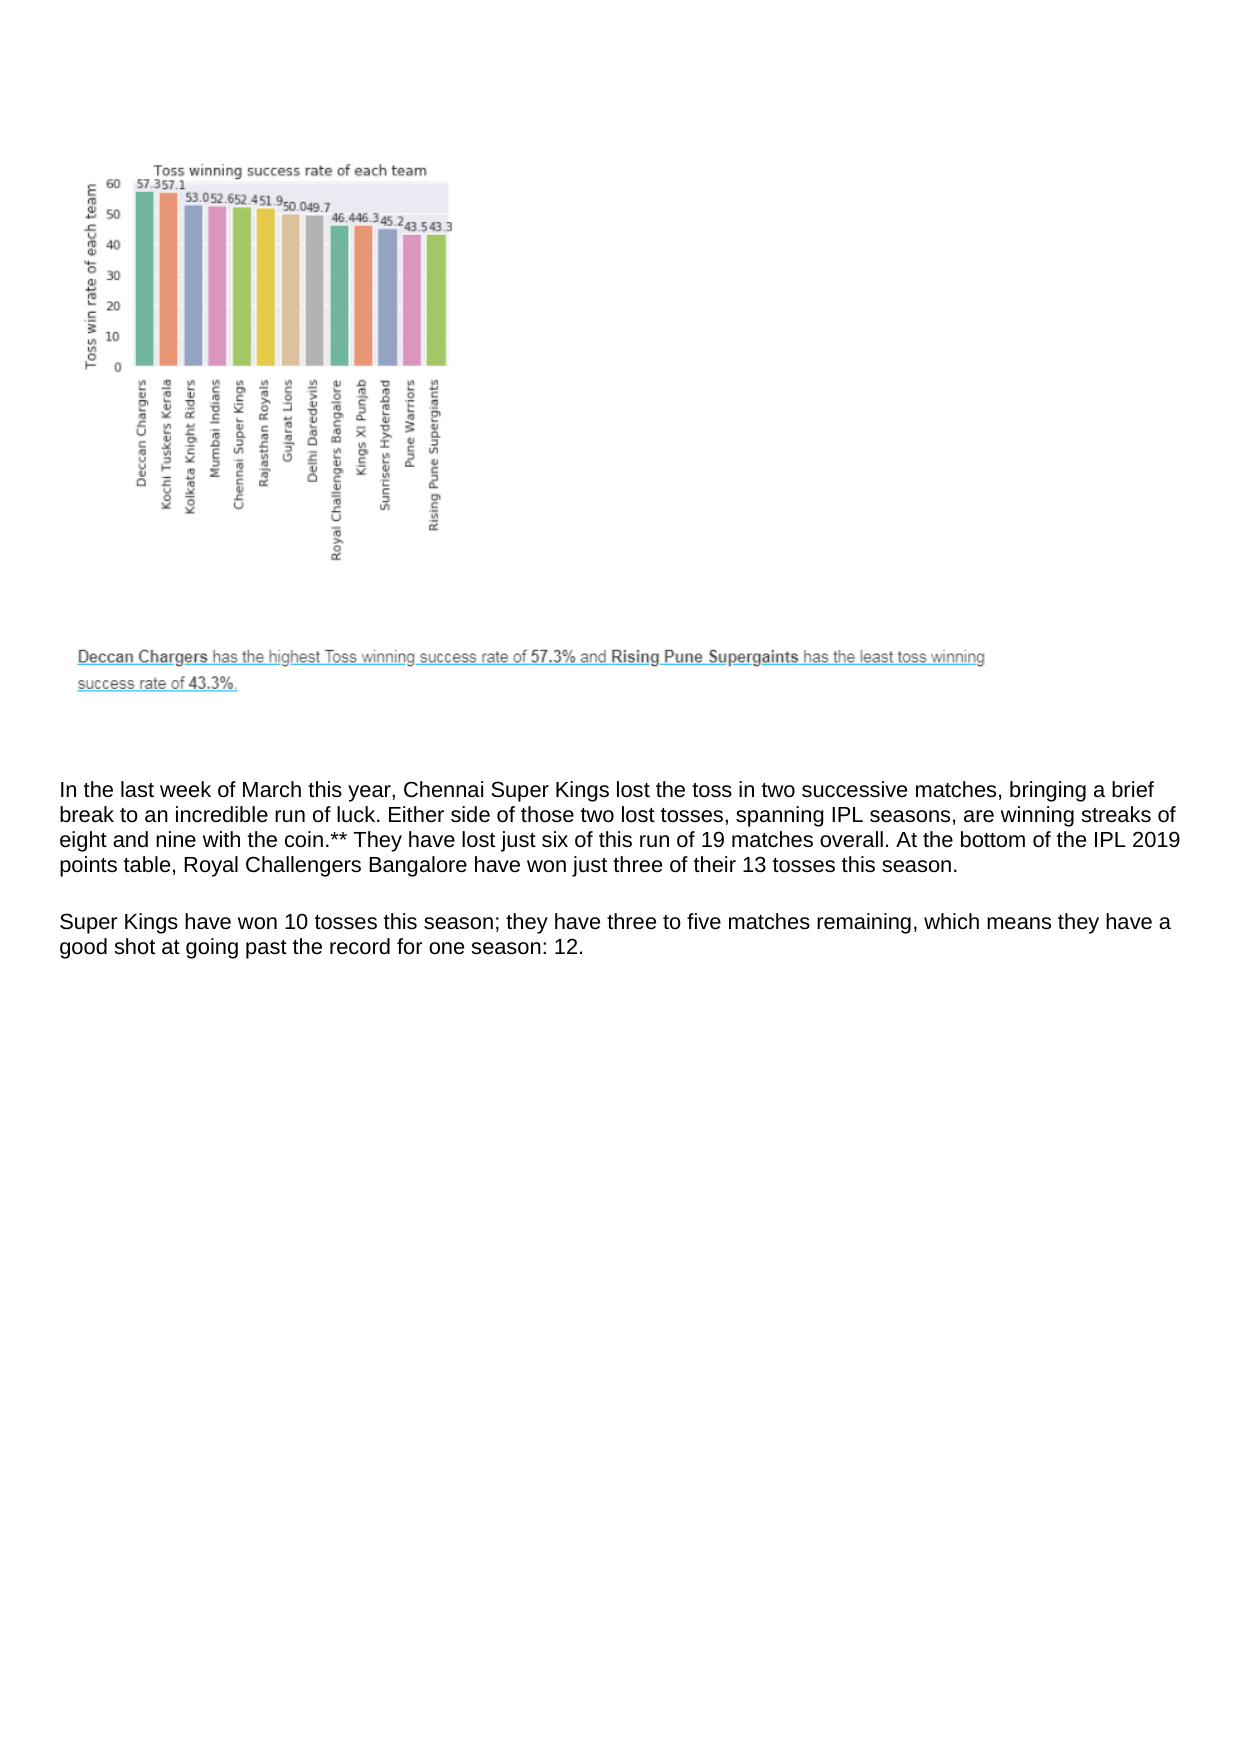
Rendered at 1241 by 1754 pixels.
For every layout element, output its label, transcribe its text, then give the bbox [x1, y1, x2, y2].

picture [59, 150, 1034, 708]
text Super Kings have won 10 tosses this season; they have three to five matches remaining, which means they have a good shot at going past the record for one season: 12. [59, 909, 1196, 959]
text In the last week of March this year, Chennai Super Kings lost the toss in two successive matches, bringing a brief break to an incredible run of luck. Either side of those two lost tosses, spanning IPL seasons, are winning streaks of eight and nine with the coin.** They have lost just six of this run of 19 matches overall. At the bottom of the IPL 2019 points table, Royal Challengers Bangalore have won just three of their 13 tosses this season. [59, 777, 1196, 877]
